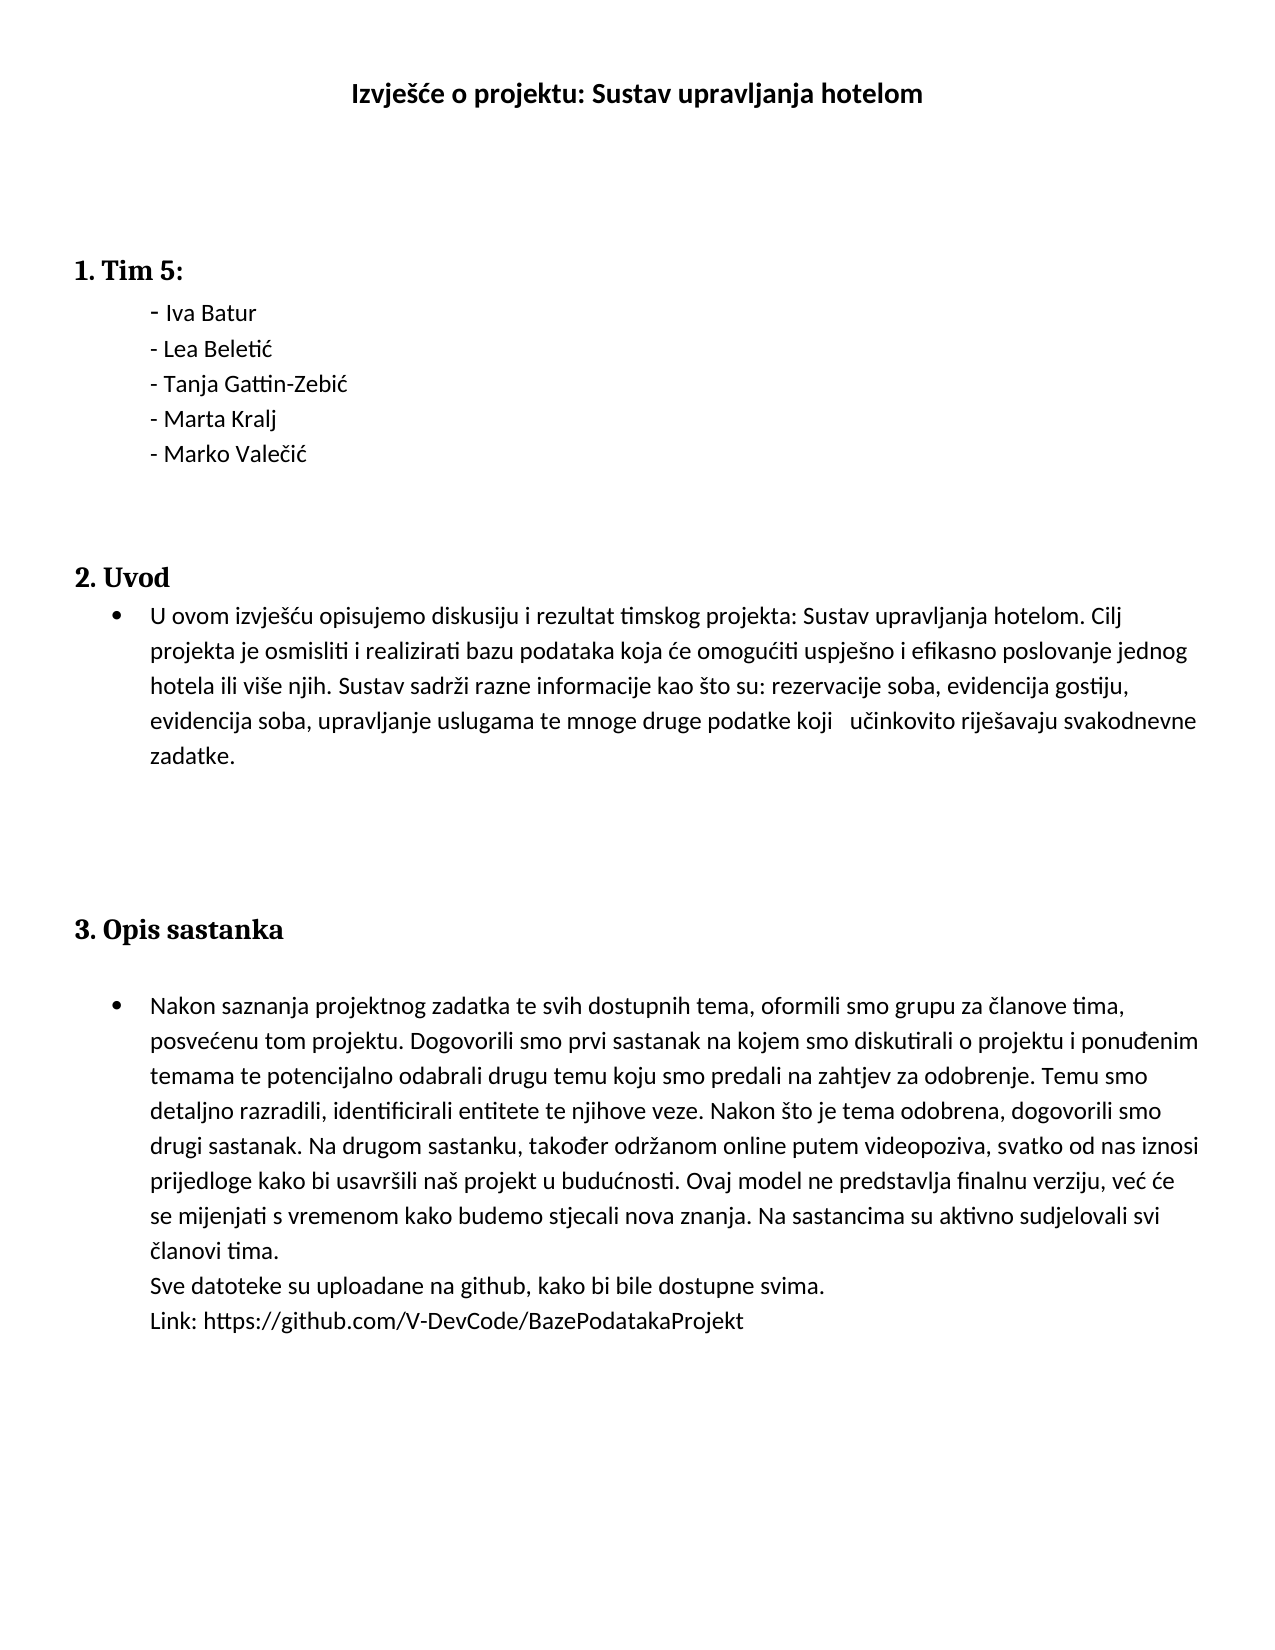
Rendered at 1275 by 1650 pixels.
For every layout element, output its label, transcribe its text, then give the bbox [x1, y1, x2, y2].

text Izvješće o projektu: Sustav upravljanja hotelom [75, 75, 1200, 111]
subtitle 1. Tim 5: [75, 254, 1200, 288]
list Nakon saznanja projektnog zadatka te svih dostupnih tema, oformili smo grupu za članove tima, posvećenu tom projektu. Dogovorili smo prvi sastanak na kojem smo diskutirali o projektu i ponuđenim temama te potencijalno odabrali drugu temu koju smo predali na zahtjev za odobrenje. Temu smo detaljno razradili, identificirali entitete te njihove veze. Nakon što je tema odobrena, dogovorili smo drugi sastanak. Na drugom sastanku, također održanom online putem videopoziva, svatko od nas iznosi prijedloge kako bi usavršili naš projekt u budućnosti. Ovaj model ne predstavlja finalnu verziju, već će se mijenjati s vremenom kako budemo stjecali nova znanja. Na sastancima su aktivno sudjelovali svi članovi tima. Sve datoteke su uploadane na github, kako bi bile dostupne svima. Link: https://github.com/V-DevCode/BazePodatakaProjekt [112, 990, 1200, 1336]
subtitle 3. Opis sastanka [75, 913, 1200, 985]
subtitle 2. Uvod [75, 523, 1200, 595]
list U ovom izvješću opisujemo diskusiju i rezultat timskog projekta: Sustav upravljanja hotelom. Cilj projekta je osmisliti i realizirati bazu podataka koja će omogućiti uspješno i efikasno poslovanje jednog hotela ili više njih. Sustav sadrži razne informacije kao što su: rezervacije soba, evidencija gostiju, evidencija soba, upravljanje uslugama te mnoge druge podatke koji učinkovito riješavaju svakodnevne zadatke. [112, 600, 1200, 771]
text - Iva Batur - Lea Beletić - Tanja Gattin-Zebić - Marta Kralj - Marko Valečić [75, 293, 1200, 469]
